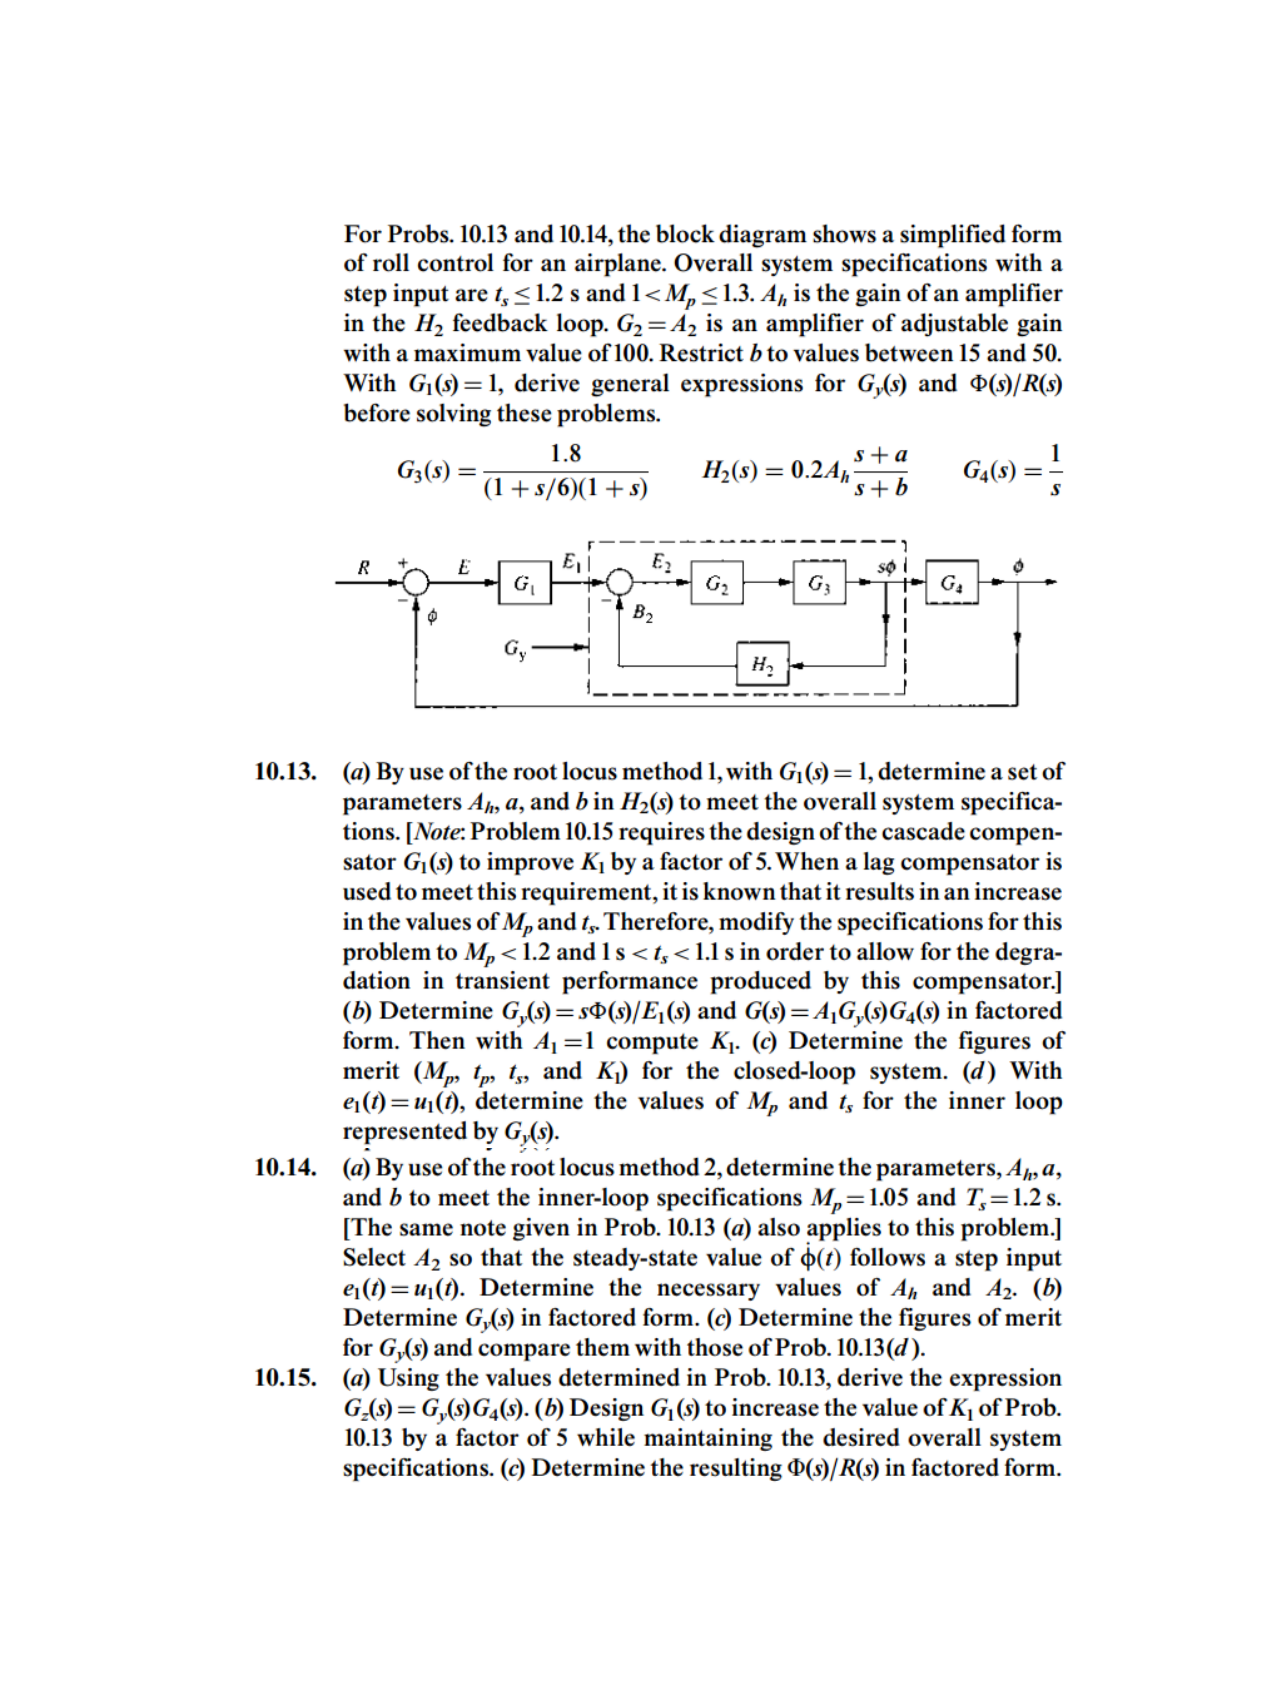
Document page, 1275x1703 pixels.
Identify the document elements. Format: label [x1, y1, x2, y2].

picture [238, 197, 1092, 1501]
